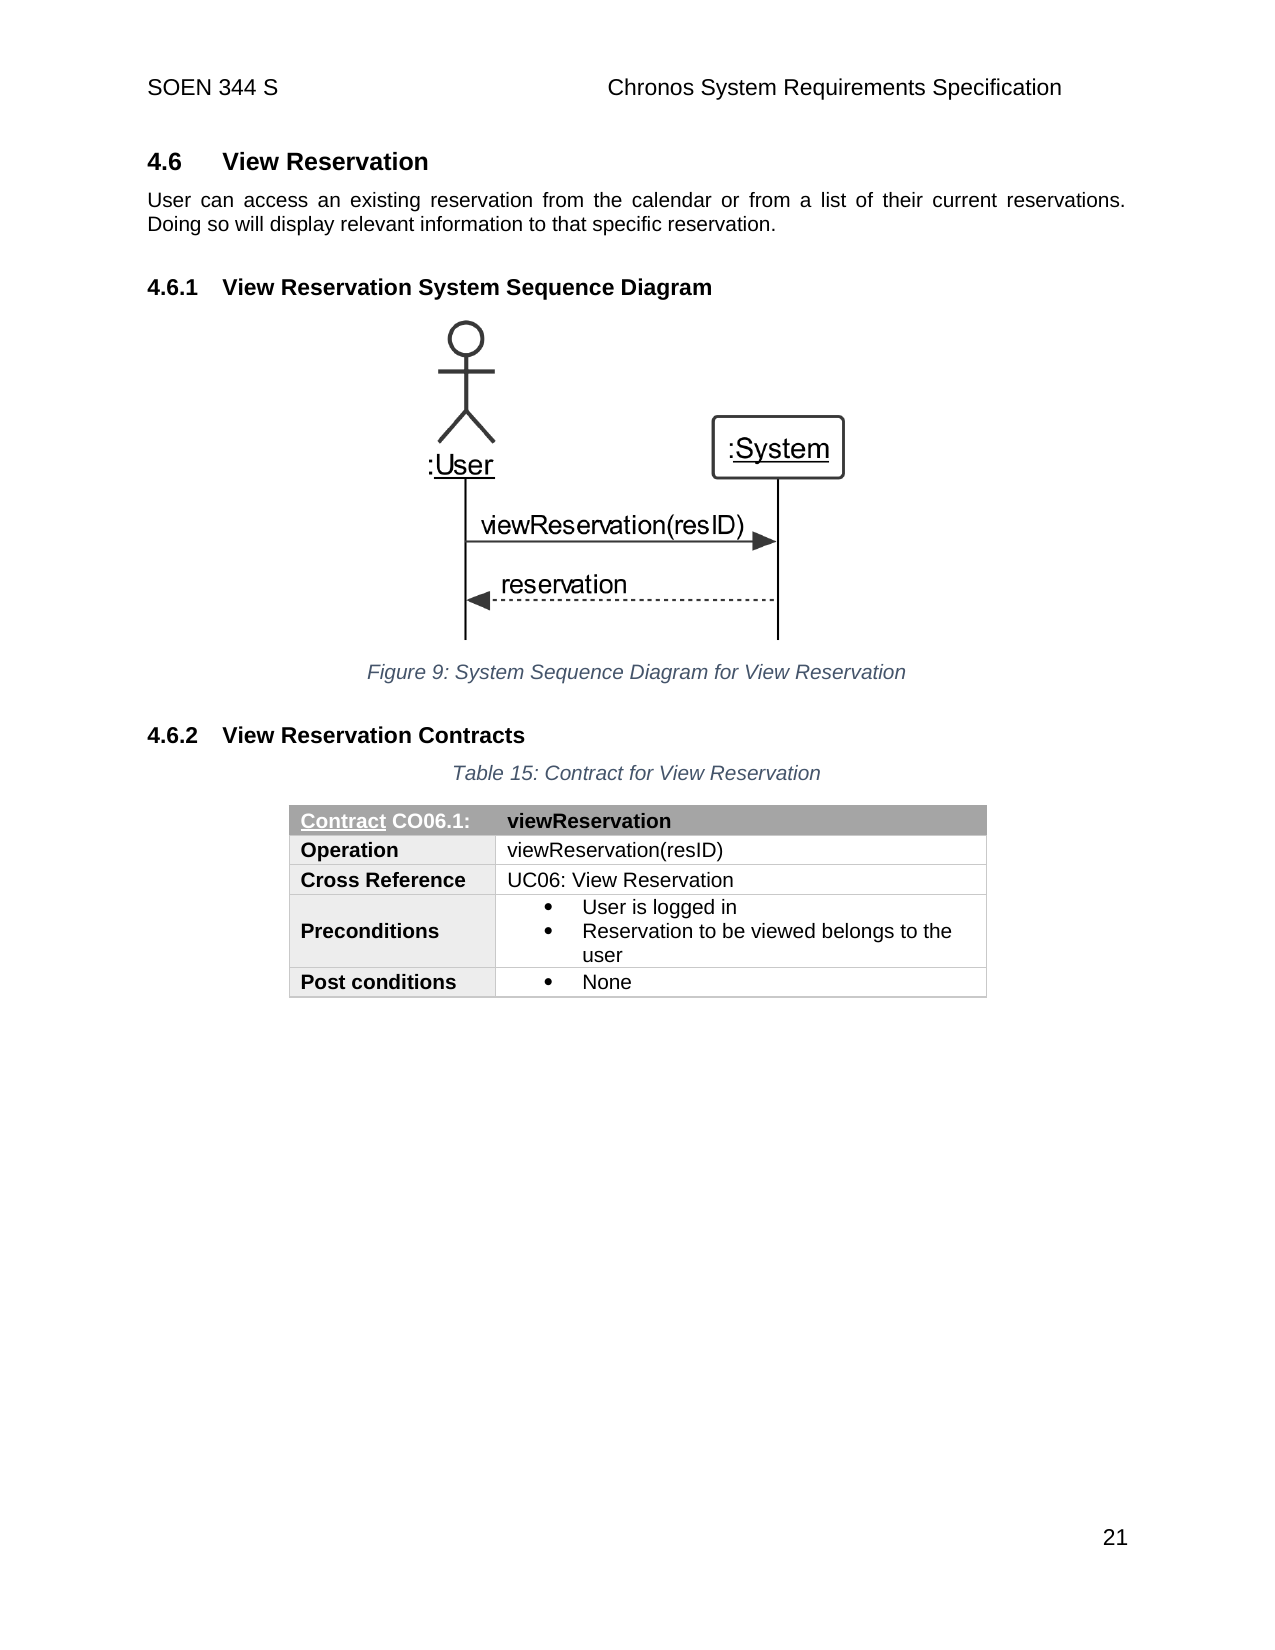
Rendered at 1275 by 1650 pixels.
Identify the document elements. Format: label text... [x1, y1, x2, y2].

table_cell Preconditions [290, 895, 495, 967]
table_cell None [496, 968, 986, 996]
picture [410, 312, 865, 661]
table_cell UC06: View Reservation [496, 865, 986, 894]
table_cell Operation [290, 836, 495, 864]
table_header Contract CO06.1: [290, 806, 495, 835]
text Table : Contract for View Reservation [147, 761, 1128, 784]
subtitle View Reservation Contracts [147, 722, 1128, 748]
text User can access an existing reservation from the calendar or from a list of their current reservations. Doing so will display relevant information to that specific reservation. [147, 188, 1128, 236]
subtitle View Reservation [147, 147, 1128, 176]
table_cell viewReservation(resID) [496, 836, 986, 864]
subtitle View Reservation System Sequence Diagram [147, 274, 1128, 300]
table_header viewReservation [496, 806, 986, 835]
text Figure : System Sequence Diagram for View Reservation [147, 660, 1128, 684]
table_cell User is logged in Reservation to be viewed belongs to the user [496, 895, 986, 967]
table_cell Cross Reference [290, 865, 495, 894]
table_cell Post conditions [290, 968, 495, 996]
